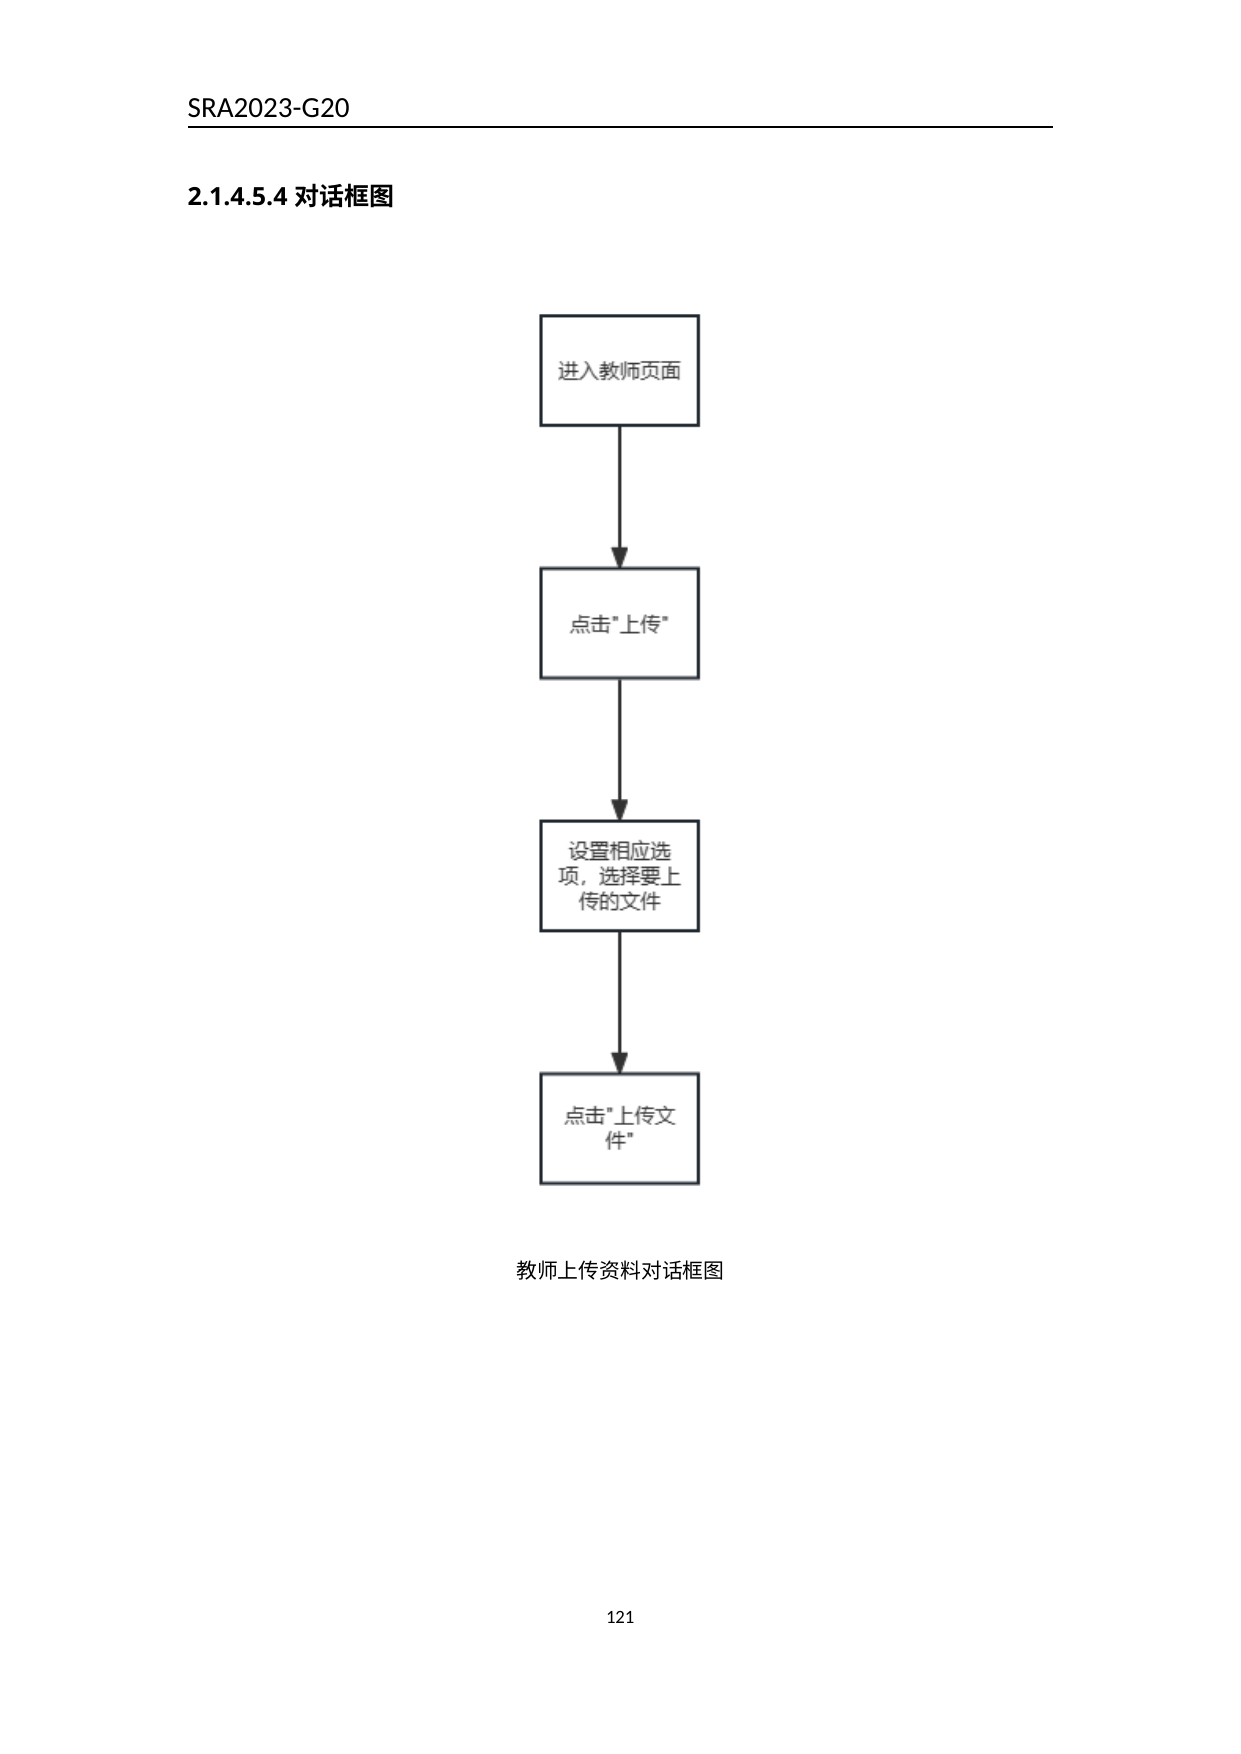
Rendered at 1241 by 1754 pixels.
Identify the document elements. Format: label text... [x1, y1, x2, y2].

subtitle 2.1.4.5.4 对话框图 [187, 162, 1053, 227]
picture [502, 277, 738, 1222]
text 教师上传资料对话框图 [187, 1253, 1053, 1285]
